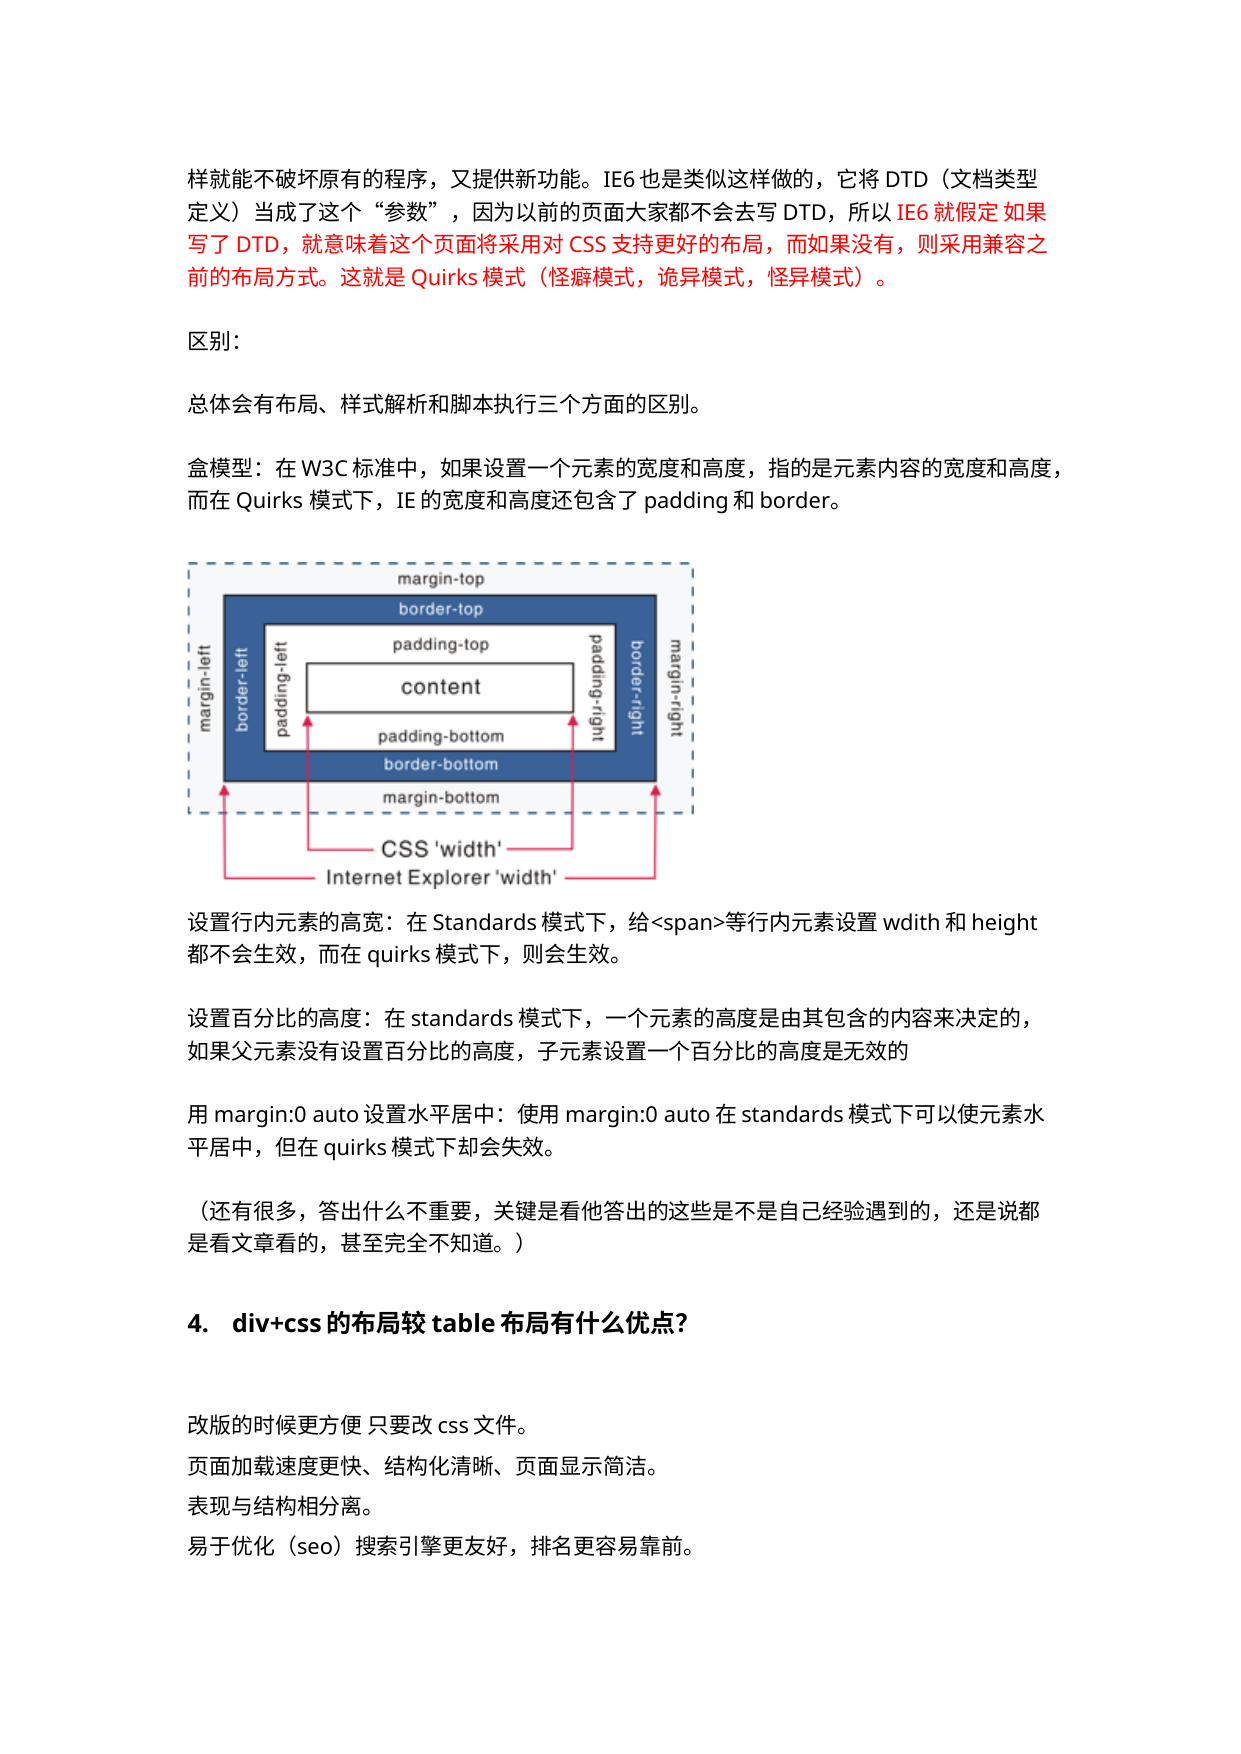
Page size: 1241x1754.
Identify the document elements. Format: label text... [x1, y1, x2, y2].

text 改版的时候更方便 只要改css文件。 [187, 1408, 1053, 1441]
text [187, 162, 1053, 292]
text 表现与结构相分离。 [187, 1489, 1053, 1521]
text （还有很多，答出什么不重要，关键是看他答出的这些是不是自己经验遇到的，还是说都是看文章看的，甚至完全不知道。） [187, 1193, 1053, 1258]
text 用margin:0 auto设置水平居中：使用margin:0 auto在standards模式下可以使元素水平居中，但在quirks模式下却会失效。 [187, 1097, 1053, 1162]
text 易于优化（seo）搜索引擎更友好，排名更容易靠前。 [187, 1529, 1053, 1561]
subtitle div+css的布局较table布局有什么优点？ [187, 1289, 1053, 1354]
text 设置行内元素的高宽：在Standards模式下，给<span>等行内元素设置wdith和height都不会生效，而在quirks模式下，则会生效。 [187, 904, 1053, 969]
text 总体会有布局、样式解析和脚本执行三个方面的区别。 [187, 387, 1053, 419]
text 页面加载速度更快、结构化清晰、页面显示简洁。 [187, 1448, 1053, 1481]
text 区别： [187, 323, 1053, 356]
text 盒模型：在W3C标准中，如果设置一个元素的宽度和高度，指的是元素内容的宽度和高度，而在Quirks 模式下，IE的宽度和高度还包含了padding和border。 [187, 451, 1053, 516]
picture [187, 562, 694, 889]
text 设置百分比的高度：在standards模式下，一个元素的高度是由其包含的内容来决定的，如果父元素没有设置百分比的高度，子元素设置一个百分比的高度是无效的 [187, 1001, 1053, 1066]
